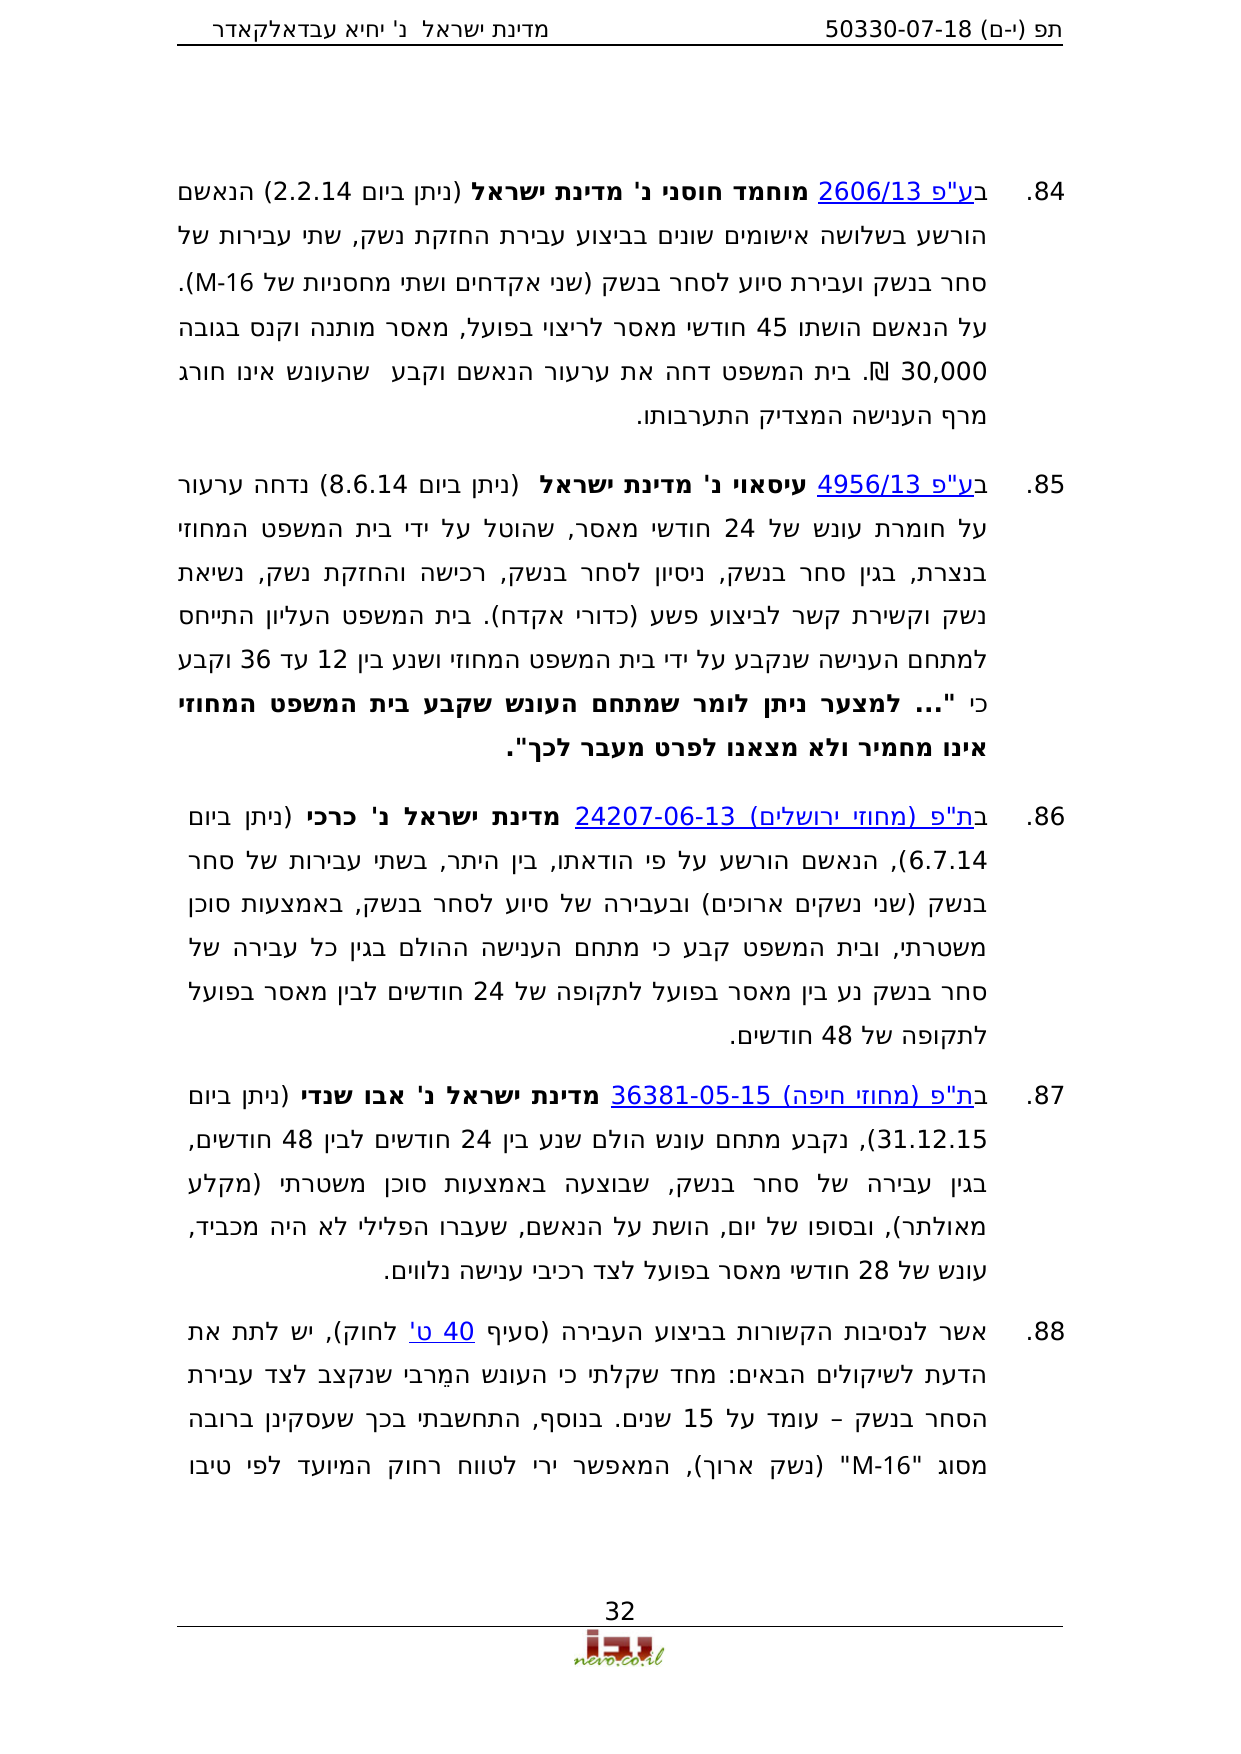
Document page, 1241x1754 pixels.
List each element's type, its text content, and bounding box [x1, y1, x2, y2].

list בע"פ 4956/13 עיסאוי נ' מדינת ישראל (ניתן ביום 8.6.14) נדחה ערעור על חומרת עונש של 24 חודשי מאסר, שהוטל על ידי בית המשפט המחוזי בנצרת, בגין סחר בנשק, ניסיון לסחר בנשק, רכישה והחזקת נשק, נשיאת נשק וקשירת קשר לביצוע פשע (כדורי אקדח). בית המשפט העליון התייחס למתחם הענישה שנקבע על ידי בית המשפט המחוזי ושנע בין 12 עד 36 וקבע כי "... למצער ניתן לומר שמתחם העונש שקבע בית המשפט המחוזי אינו מחמיר ולא מצאנו לפרט מעבר לכך". [177, 470, 1026, 762]
picture [574, 1629, 666, 1667]
list בת"פ (מחוזי ירושלים) 24207-06-13 מדינת ישראל נ' כרכי (ניתן ביום 6.7.14), הנאשם הורשע על פי הודאתו, בין היתר, בשתי עבירות של סחר בנשק (שני נשקים ארוכים) ובעבירה של סיוע לסחר בנשק, באמצעות סוכן משטרתי, ובית המשפט קבע כי מתחם הענישה ההולם בגין כל עבירה של סחר בנשק נע בין מאסר בפועל לתקופה של 24 חודשים לבין מאסר בפועל לתקופה של 48 חודשים. [188, 802, 1026, 1050]
list בת"פ (מחוזי חיפה) 36381-05-15 מדינת ישראל נ' אבו שנדי (ניתן ביום 31.12.15), נקבע מתחם עונש הולם שנע בין 24 חודשים לבין 48 חודשים, בגין עבירה של סחר בנשק, שבוצעה באמצעות סוכן משטרתי (מקלע מאולתר), ובסופו של יום, הושת על הנאשם, שעברו הפלילי לא היה מכביד, עונש של 28 חודשי מאסר בפועל לצד רכיבי ענישה נלווים. [188, 1081, 1026, 1285]
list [188, 1317, 1026, 1482]
list בע"פ 2606/13 מוחמד חוסני נ' מדינת ישראל (ניתן ביום 2.2.14) הנאשם הורשע בשלושה אישומים שונים בביצוע עבירת החזקת נשק, שתי עבירות של סחר בנשק ועבירת סיוע לסחר בנשק (שני אקדחים ושתי מחסניות של M-16). על הנאשם הושתו 45 חודשי מאסר לריצוי בפועל, מאסר מותנה וקנס בגובה 30,000 ₪. בית המשפט דחה את ערעור הנאשם וקבע שהעונש אינו חורג מרף הענישה המצדיק התערבותו. [177, 177, 1026, 430]
